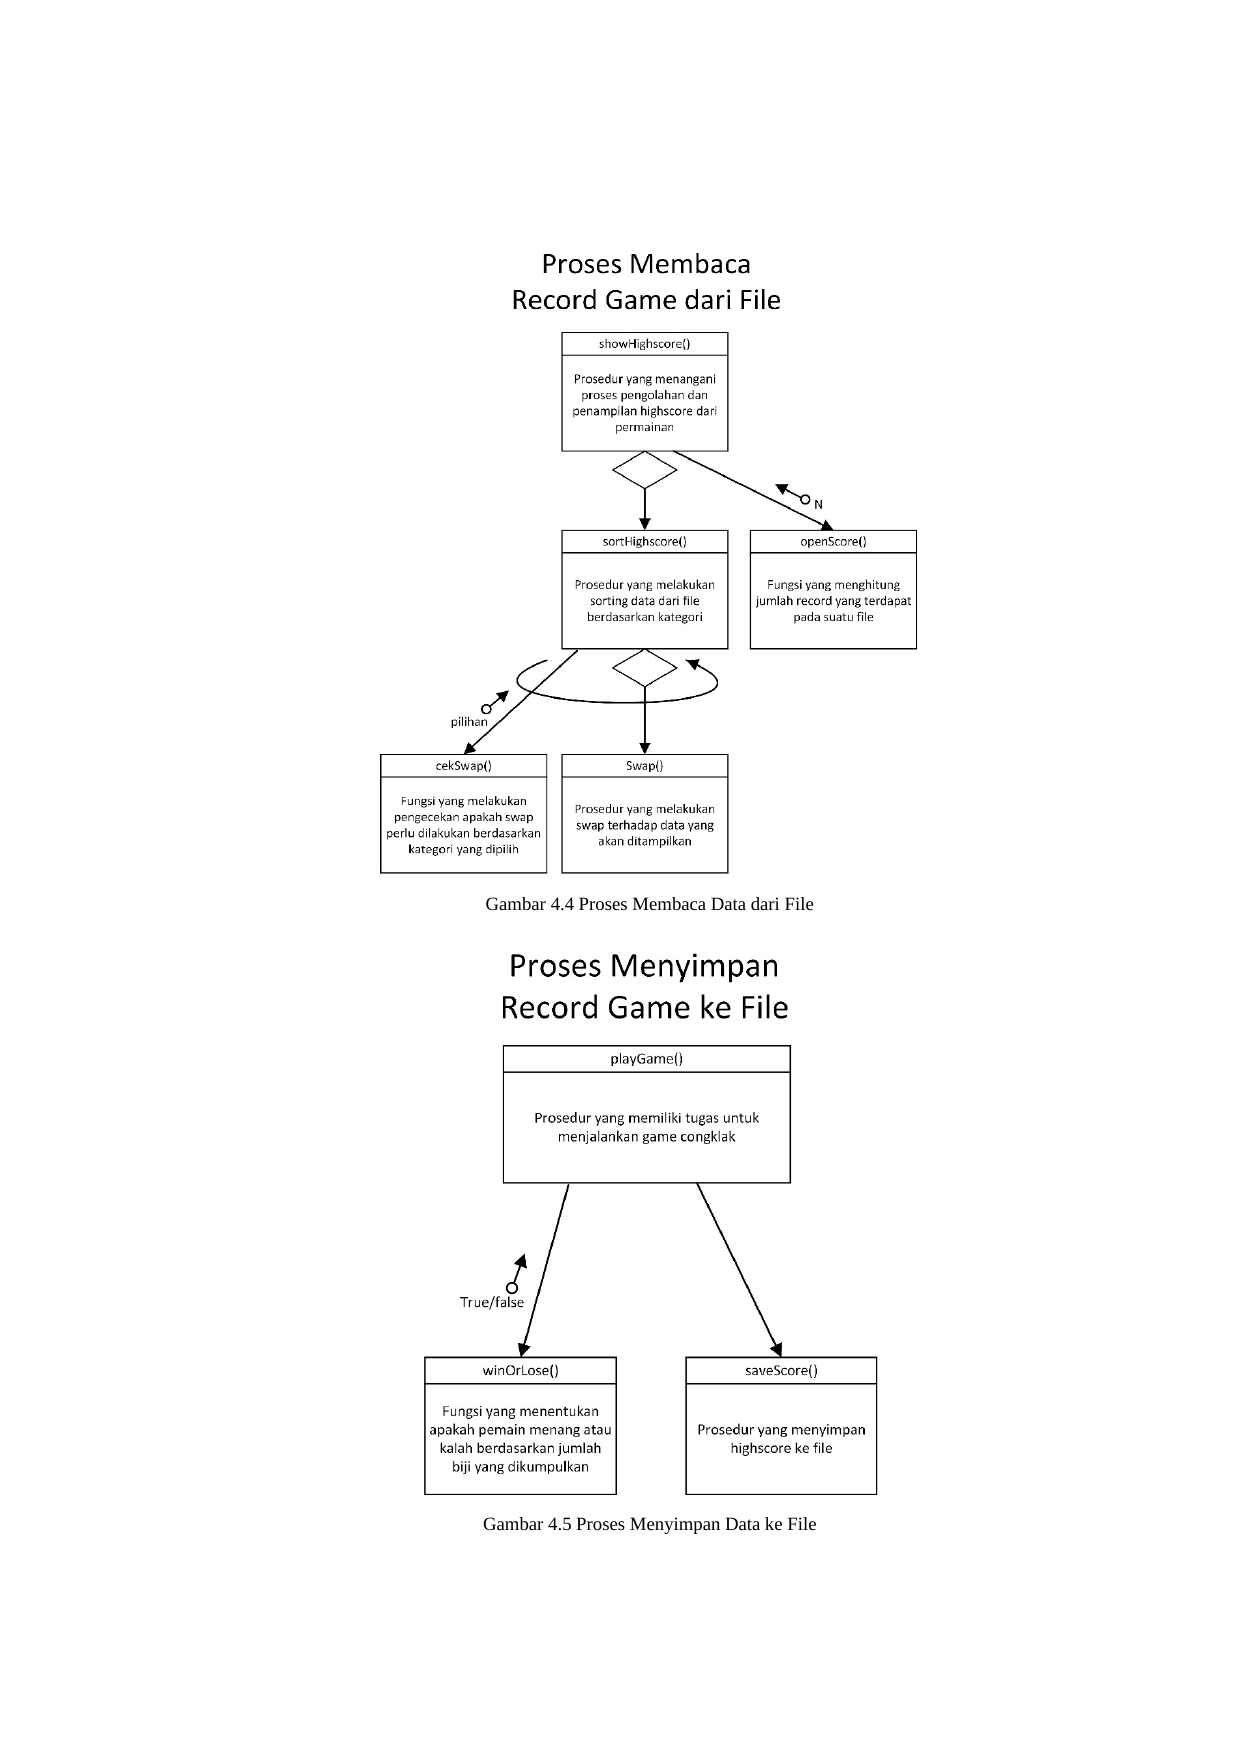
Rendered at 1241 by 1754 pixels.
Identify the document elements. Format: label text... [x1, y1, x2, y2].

text Gambar 4.4 Proses Membaca Data dari File [236, 893, 1063, 914]
picture [422, 935, 878, 1495]
text Gambar 4.5 Proses Menyimpan Data ke File [236, 1513, 1063, 1535]
picture [379, 236, 920, 874]
